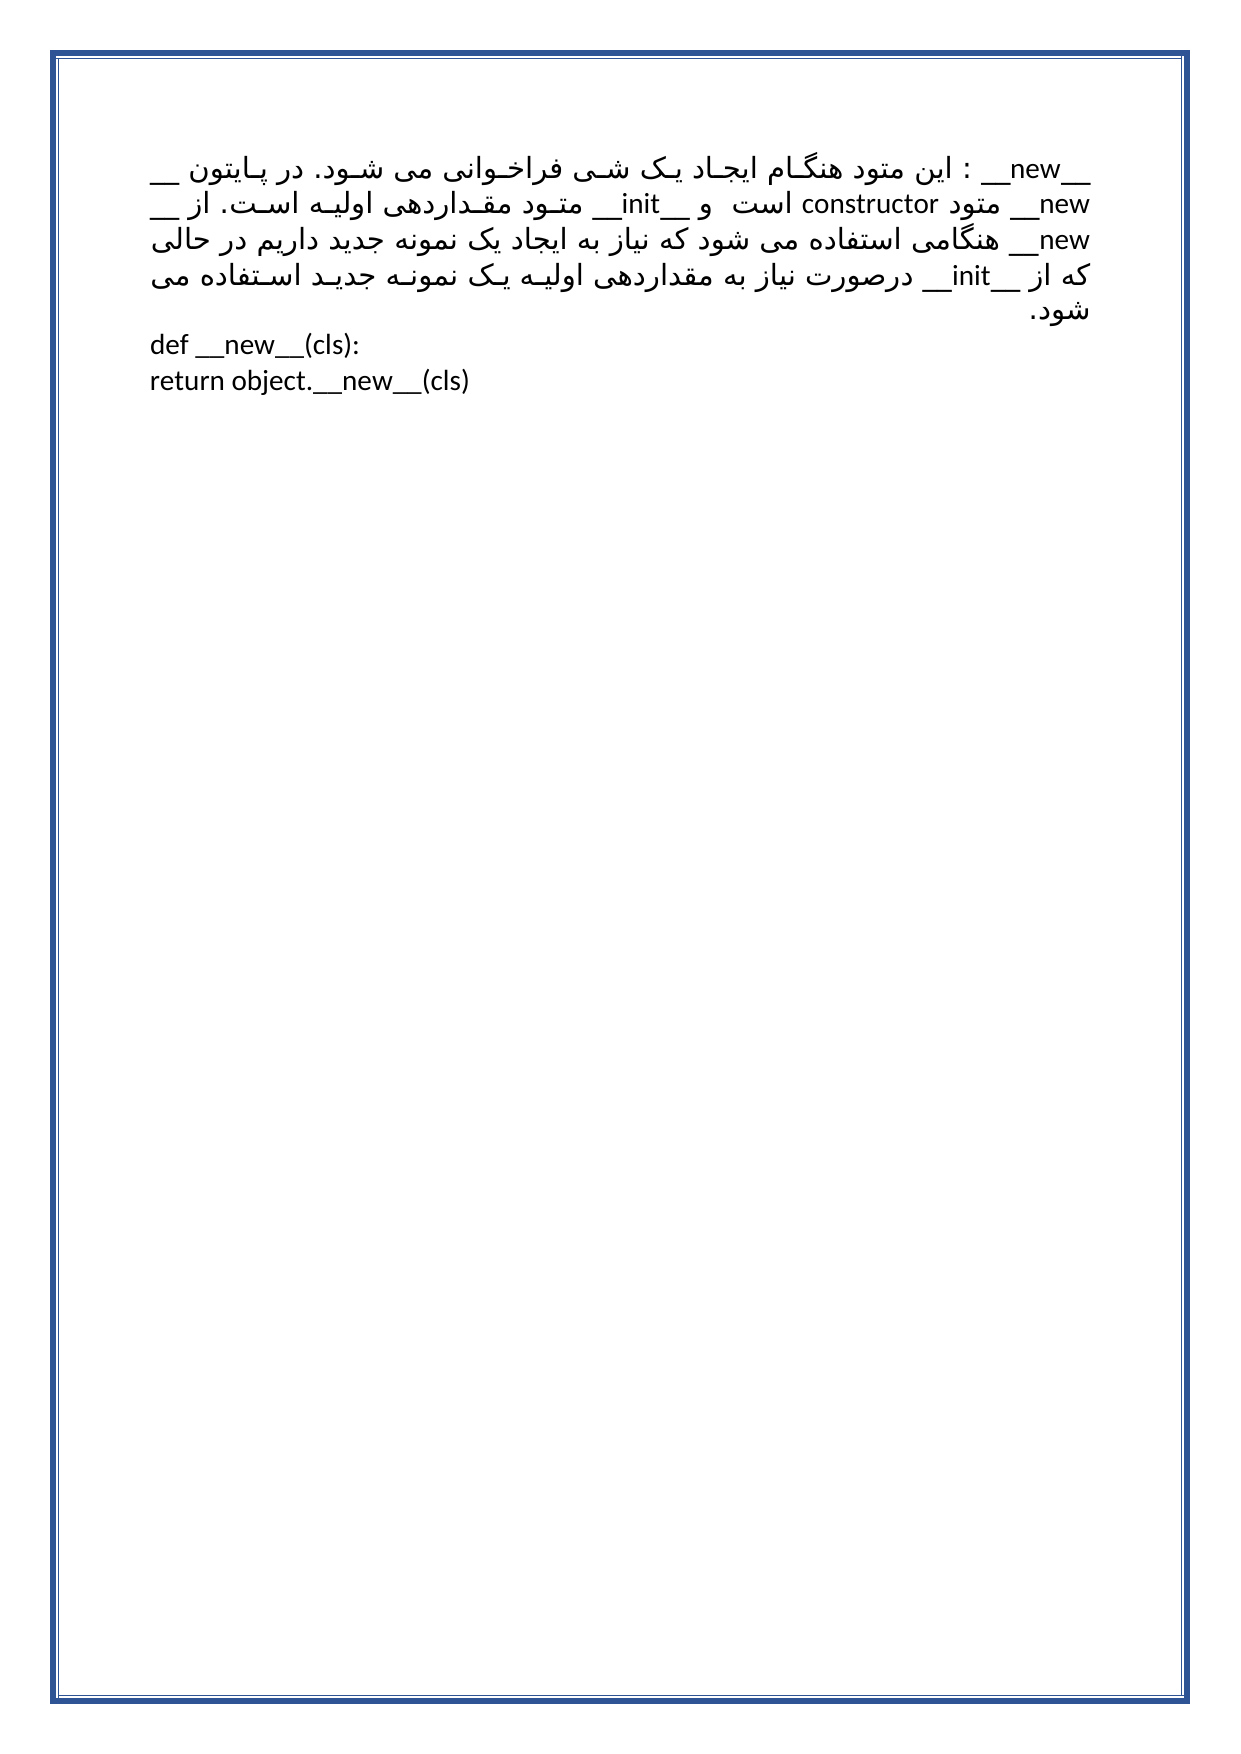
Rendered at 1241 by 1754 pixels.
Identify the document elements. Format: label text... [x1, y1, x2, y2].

text return object.__new__(cls) [150, 362, 1090, 398]
text def __new__(cls): [150, 326, 1090, 362]
text __new__ : این متود هنگام ایجاد یک شی فراخوانی می شود. در پایتون __new__ متود constructor است و __init__ متود مقداردهی اولیه است. از __new__ هنگامی استفاده می شود که نیاز به ایجاد یک نمونه جدید داریم در حالی که از __init__ درصورت نیاز به مقداردهی اولیه یک نمونه جدید استفاده می شود. [150, 150, 1090, 326]
